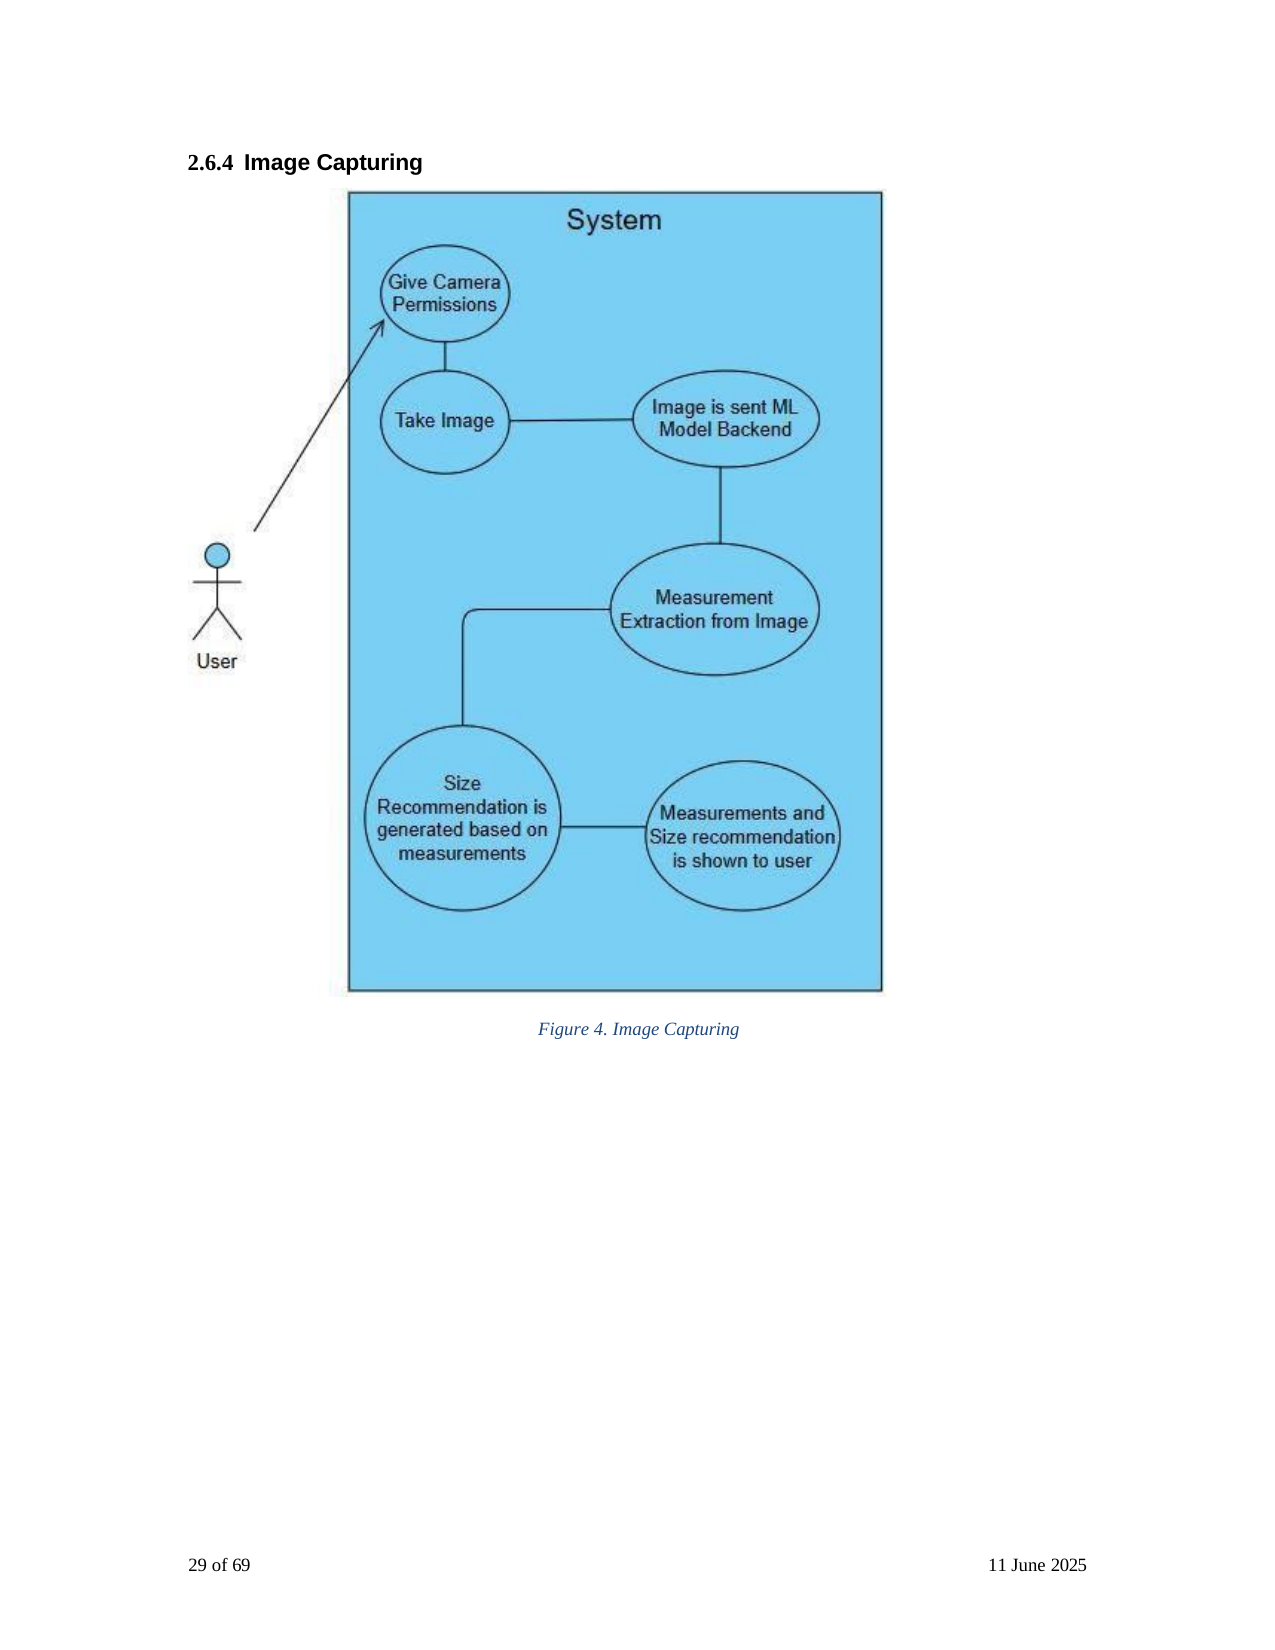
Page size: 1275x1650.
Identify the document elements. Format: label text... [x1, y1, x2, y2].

list Image Capturing [187, 148, 1237, 175]
text Figure 4. Image Capturing [75, 208, 1202, 1039]
picture [187, 188, 887, 208]
